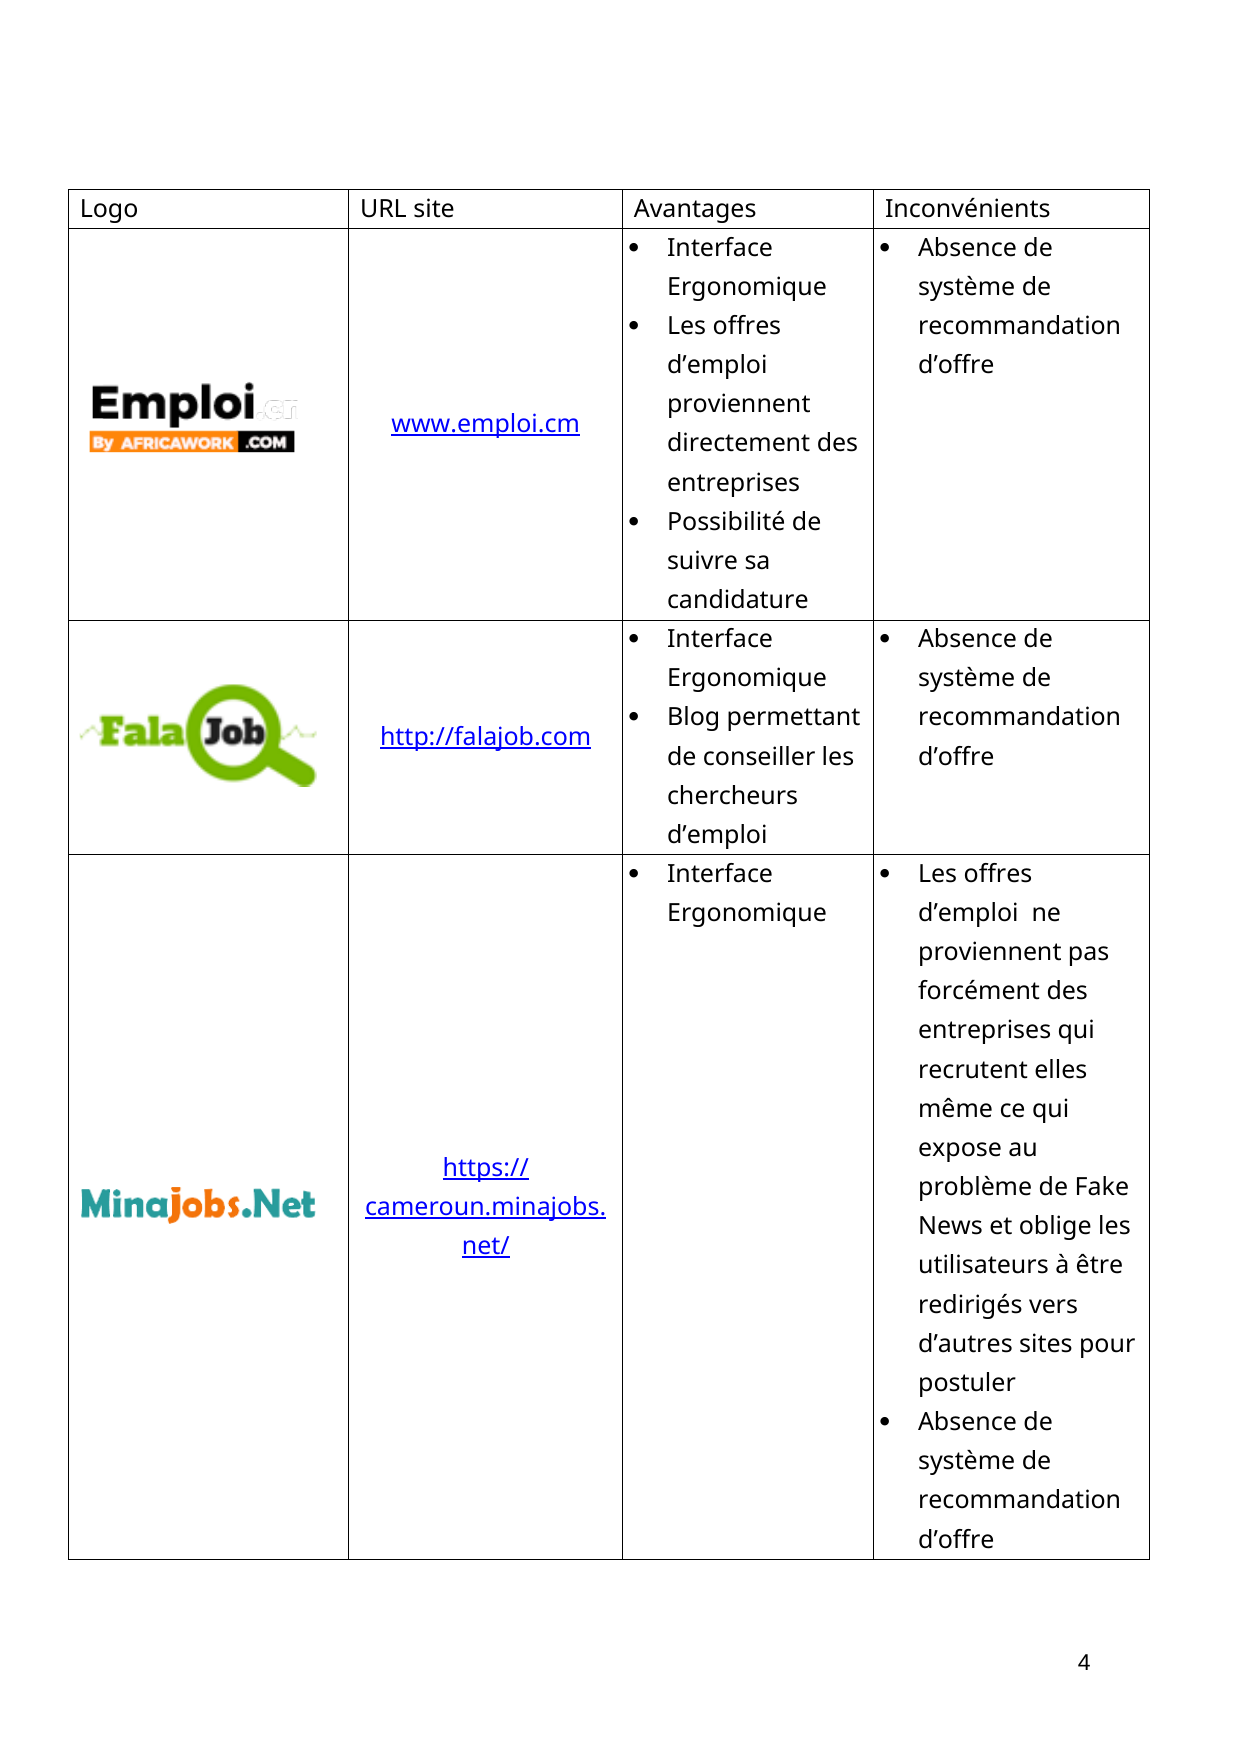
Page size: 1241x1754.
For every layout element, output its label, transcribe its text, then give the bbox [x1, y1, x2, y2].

table_header Logo [69, 190, 348, 228]
table_header URL site [349, 190, 622, 228]
table_cell Interface Ergonomique Les offres d’emploi proviennent directement des entreprises Possibilité de suivre sa candidature [623, 229, 873, 619]
table_header Inconvénients [874, 190, 1149, 228]
table_cell [69, 229, 348, 619]
table_cell https://cameroun.minajobs.net/ [349, 855, 622, 1559]
table_cell [69, 621, 348, 854]
picture [79, 1185, 322, 1226]
table_cell Absence de système de recommandation d’offre [874, 621, 1149, 854]
table_header Avantages [623, 190, 873, 228]
table_cell Interface Ergonomique Blog permettant de conseiller les chercheurs d’emploi [623, 621, 873, 854]
picture [79, 377, 328, 468]
table_cell http://falajob.com [349, 621, 622, 854]
table_cell [69, 855, 348, 1559]
table_cell Absence de système de recommandation d’offre [874, 229, 1149, 619]
picture [79, 684, 317, 787]
table_cell Interface Ergonomique [623, 855, 873, 1559]
table_cell www.emploi.cm [349, 229, 622, 619]
table_cell Les offres d’emploi ne proviennent pas forcément des entreprises qui recrutent elles même ce qui expose au problème de Fake News et oblige les utilisateurs à être redirigés vers d’autres sites pour postuler Absence de système de recommandation d’offre [874, 855, 1149, 1559]
